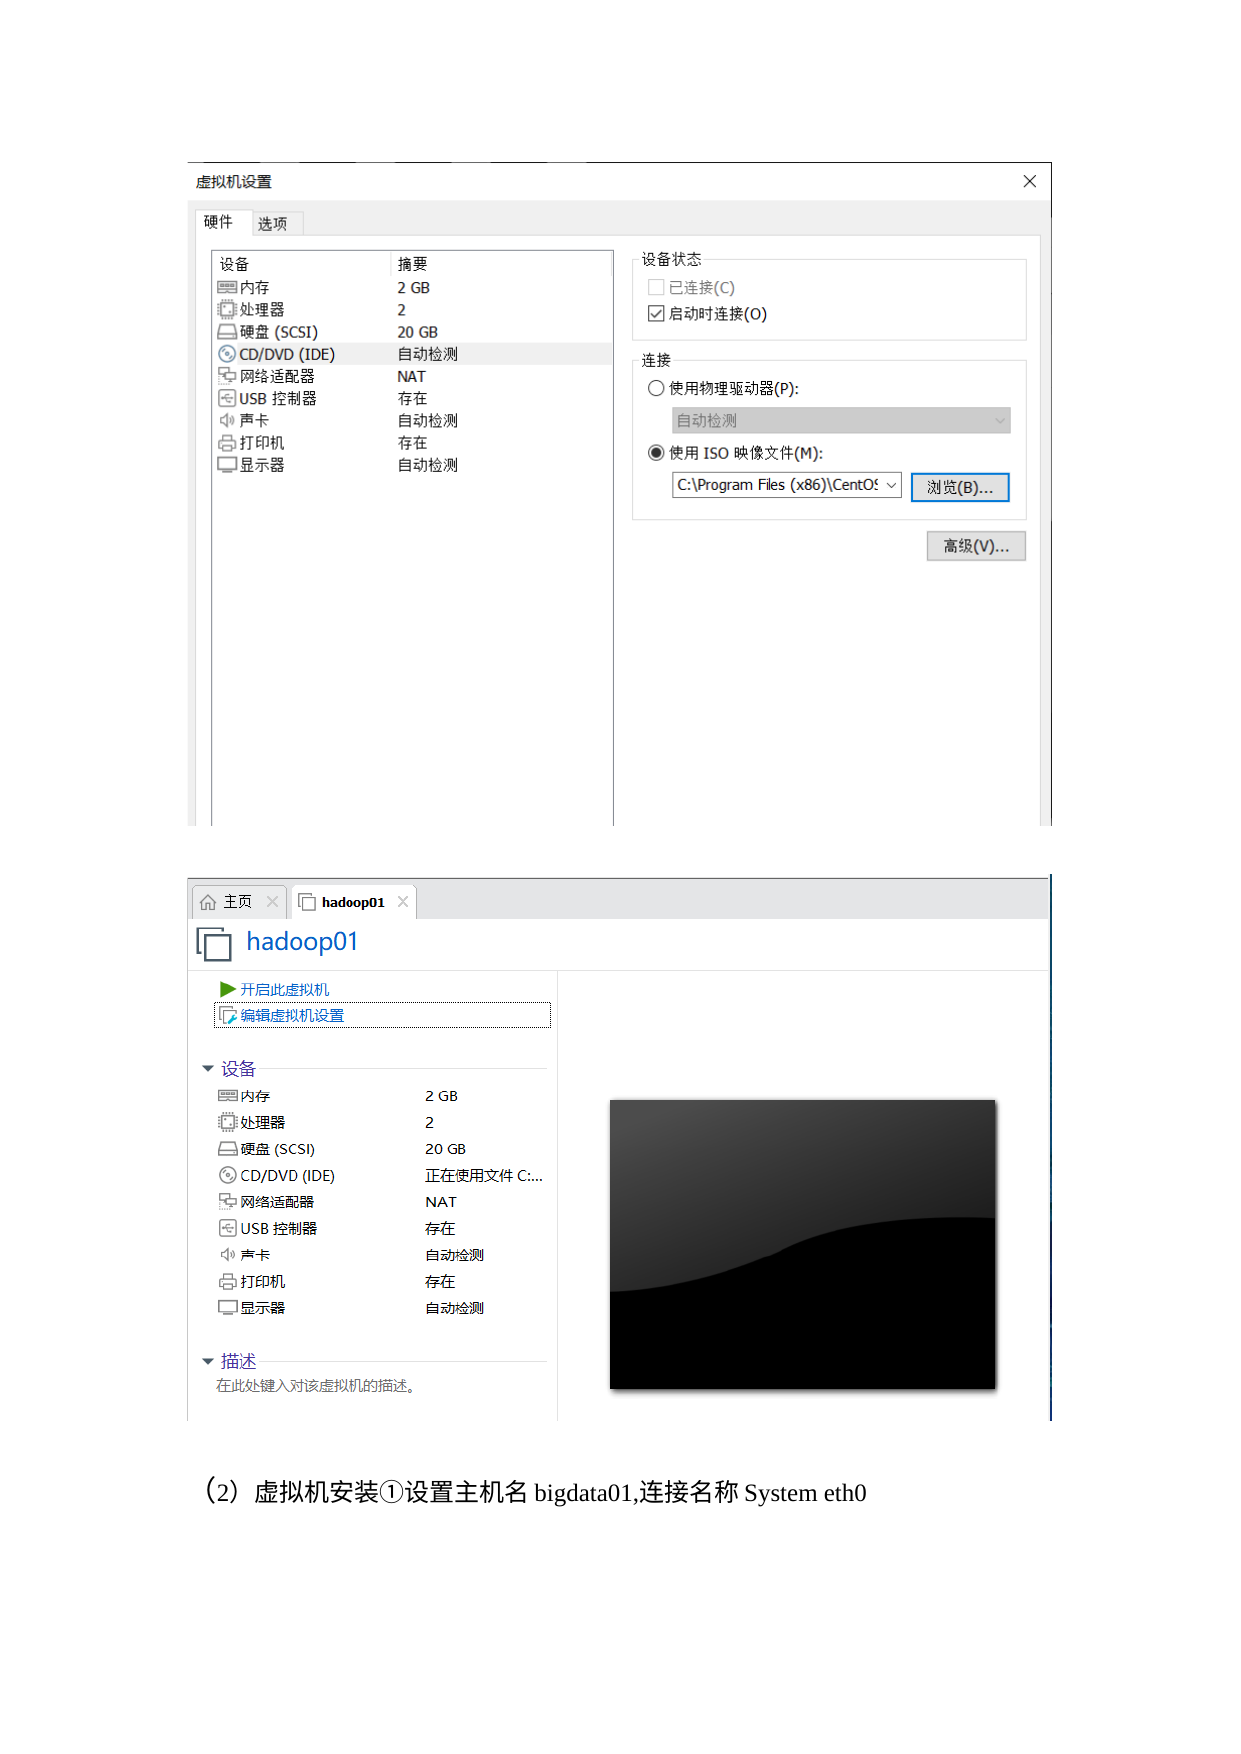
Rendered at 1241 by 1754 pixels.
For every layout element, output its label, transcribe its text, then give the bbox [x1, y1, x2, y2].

picture [187, 162, 1052, 826]
text （2）虚拟机安装①设置主机名bigdata01,连接名称System eth0 [187, 1457, 1053, 1522]
picture [187, 874, 1052, 1421]
